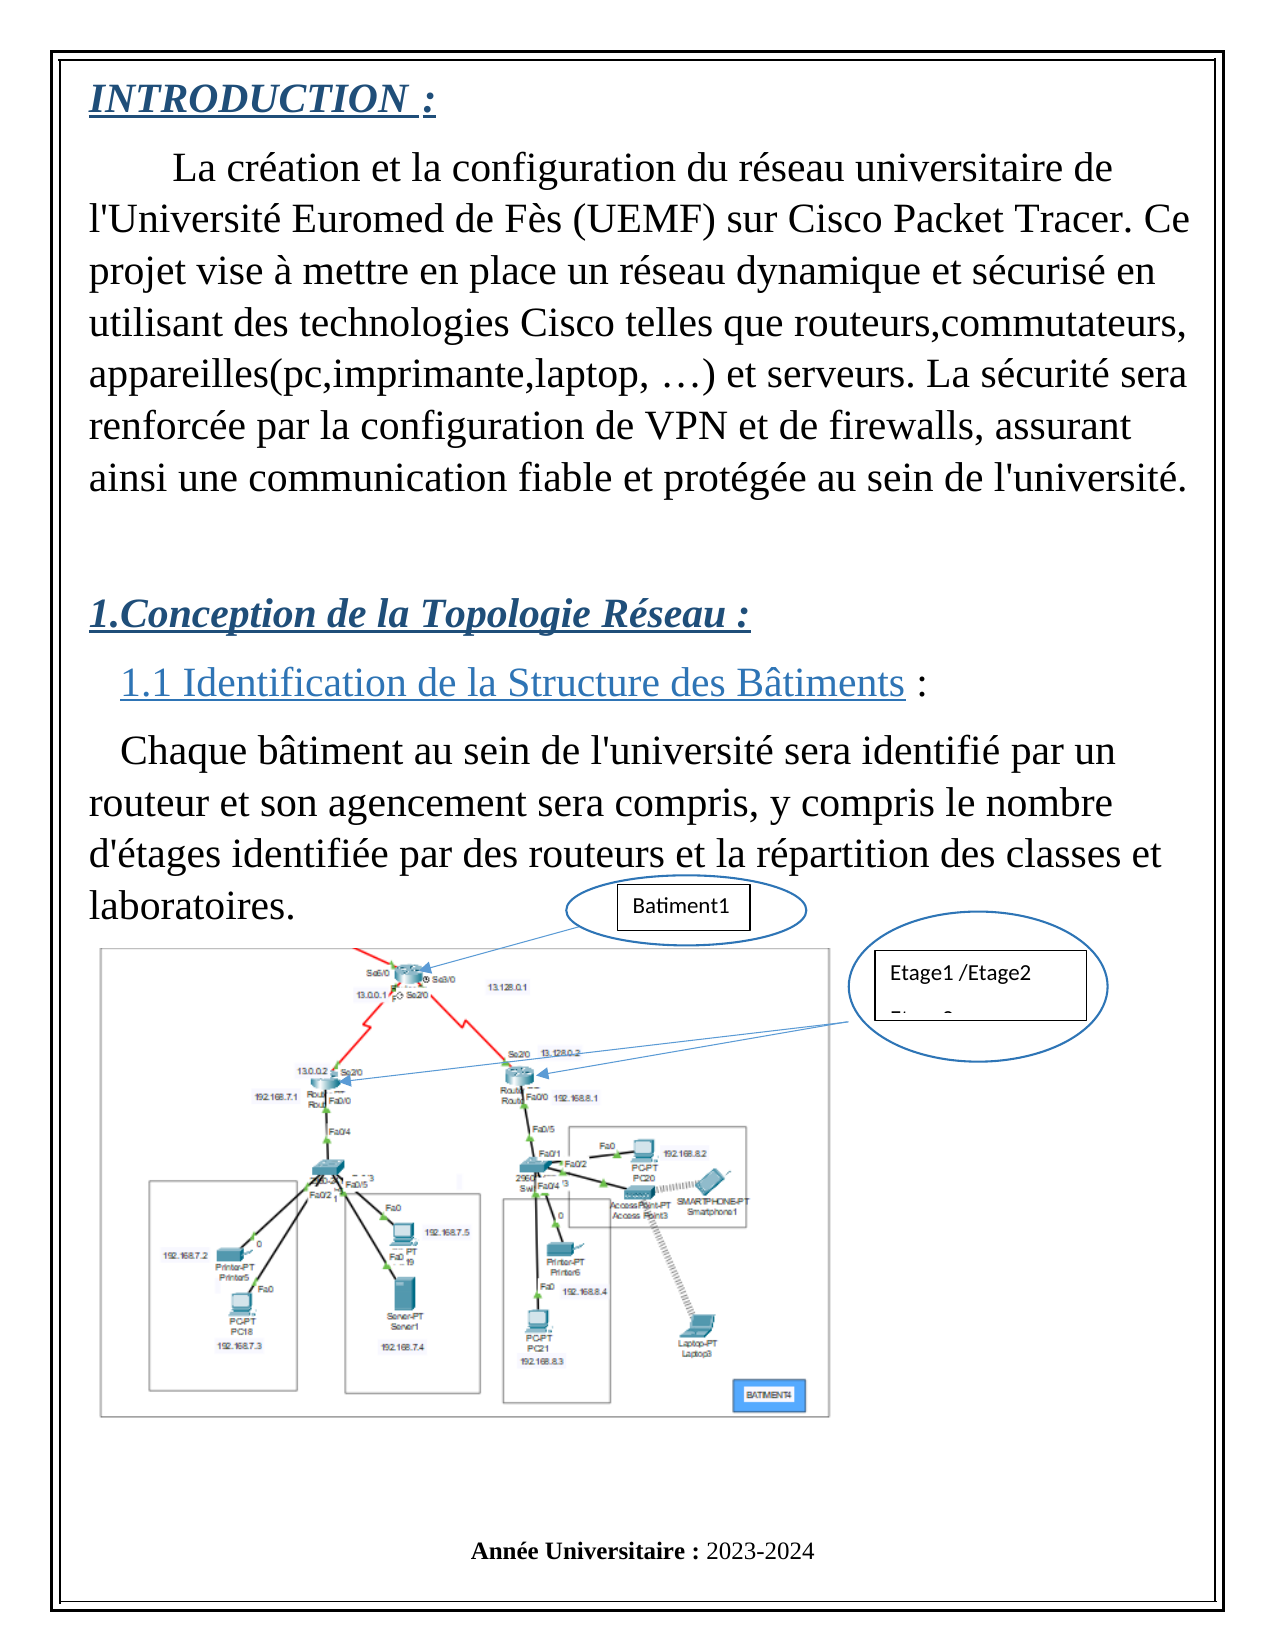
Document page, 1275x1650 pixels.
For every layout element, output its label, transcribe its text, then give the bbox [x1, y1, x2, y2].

text La création et la configuration du réseau universitaire de l'Université Euromed de Fès (UEMF) sur Cisco Packet Tracer. Ce projet vise à mettre en place un réseau dynamique et sécurisé en utilisant des technologies Cisco telles que routeurs,commutateurs, appareilles(pc,imprimante,laptop, …) et serveurs. La sécurité sera renforcée par la configuration de VPN et de firewalls, assurant ainsi une communication fiable et protégée au sein de l'université. [89, 142, 1196, 500]
text 1.Conception de la Topologie Réseau : [89, 589, 1196, 637]
text INTRODUCTION : [89, 74, 1196, 122]
picture [88, 948, 855, 1437]
text Chaque bâtiment au sein de l'université sera identifié par un routeur et son agencement sera compris, y compris le nombre d'étages identifiée par des routeurs et la répartition des classes et laboratoires. [89, 726, 1196, 928]
text 1.1 Identification de la Structure des Bâtiments : [89, 657, 1196, 705]
